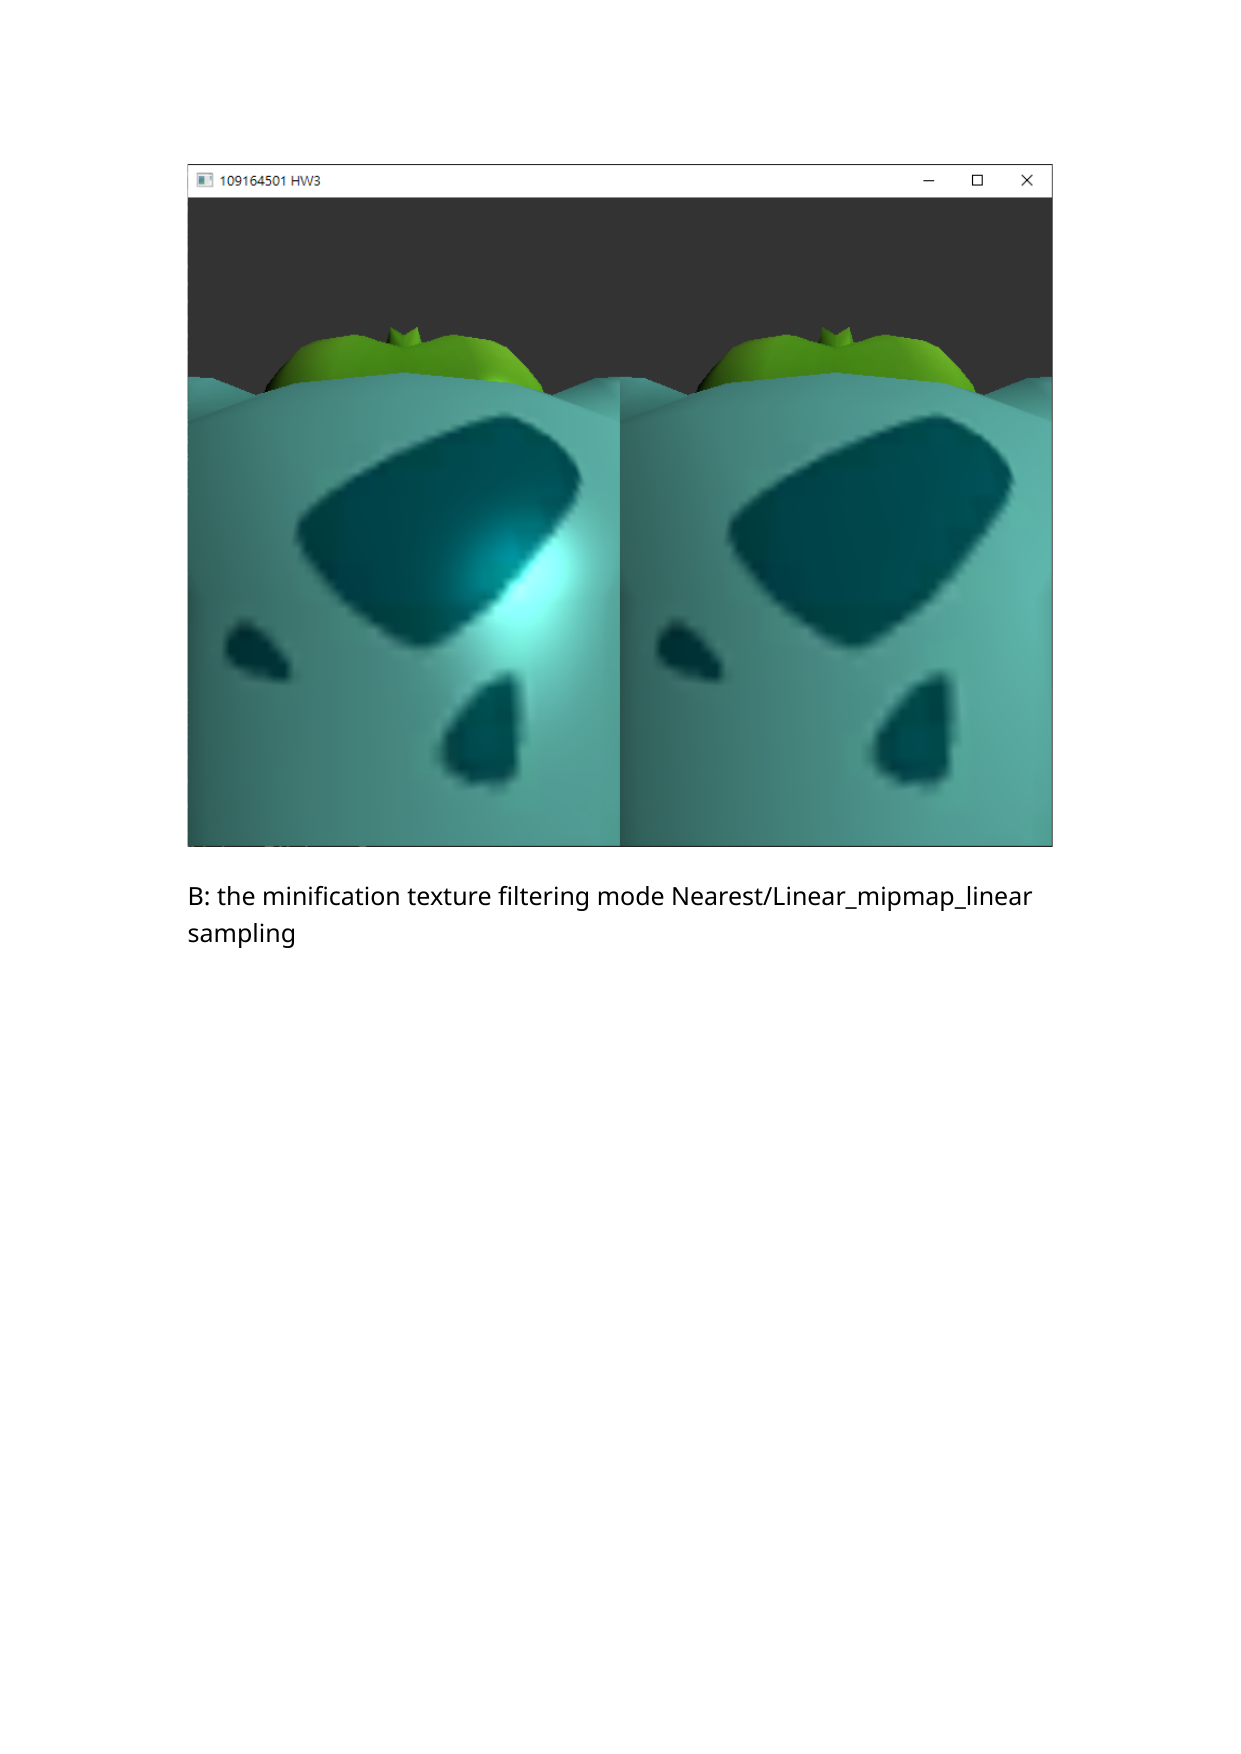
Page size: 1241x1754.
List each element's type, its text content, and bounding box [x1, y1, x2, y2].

text B: the minification texture filtering mode Nearest/Linear_mipmap_linear sampling [187, 877, 1053, 952]
picture [187, 164, 1053, 847]
